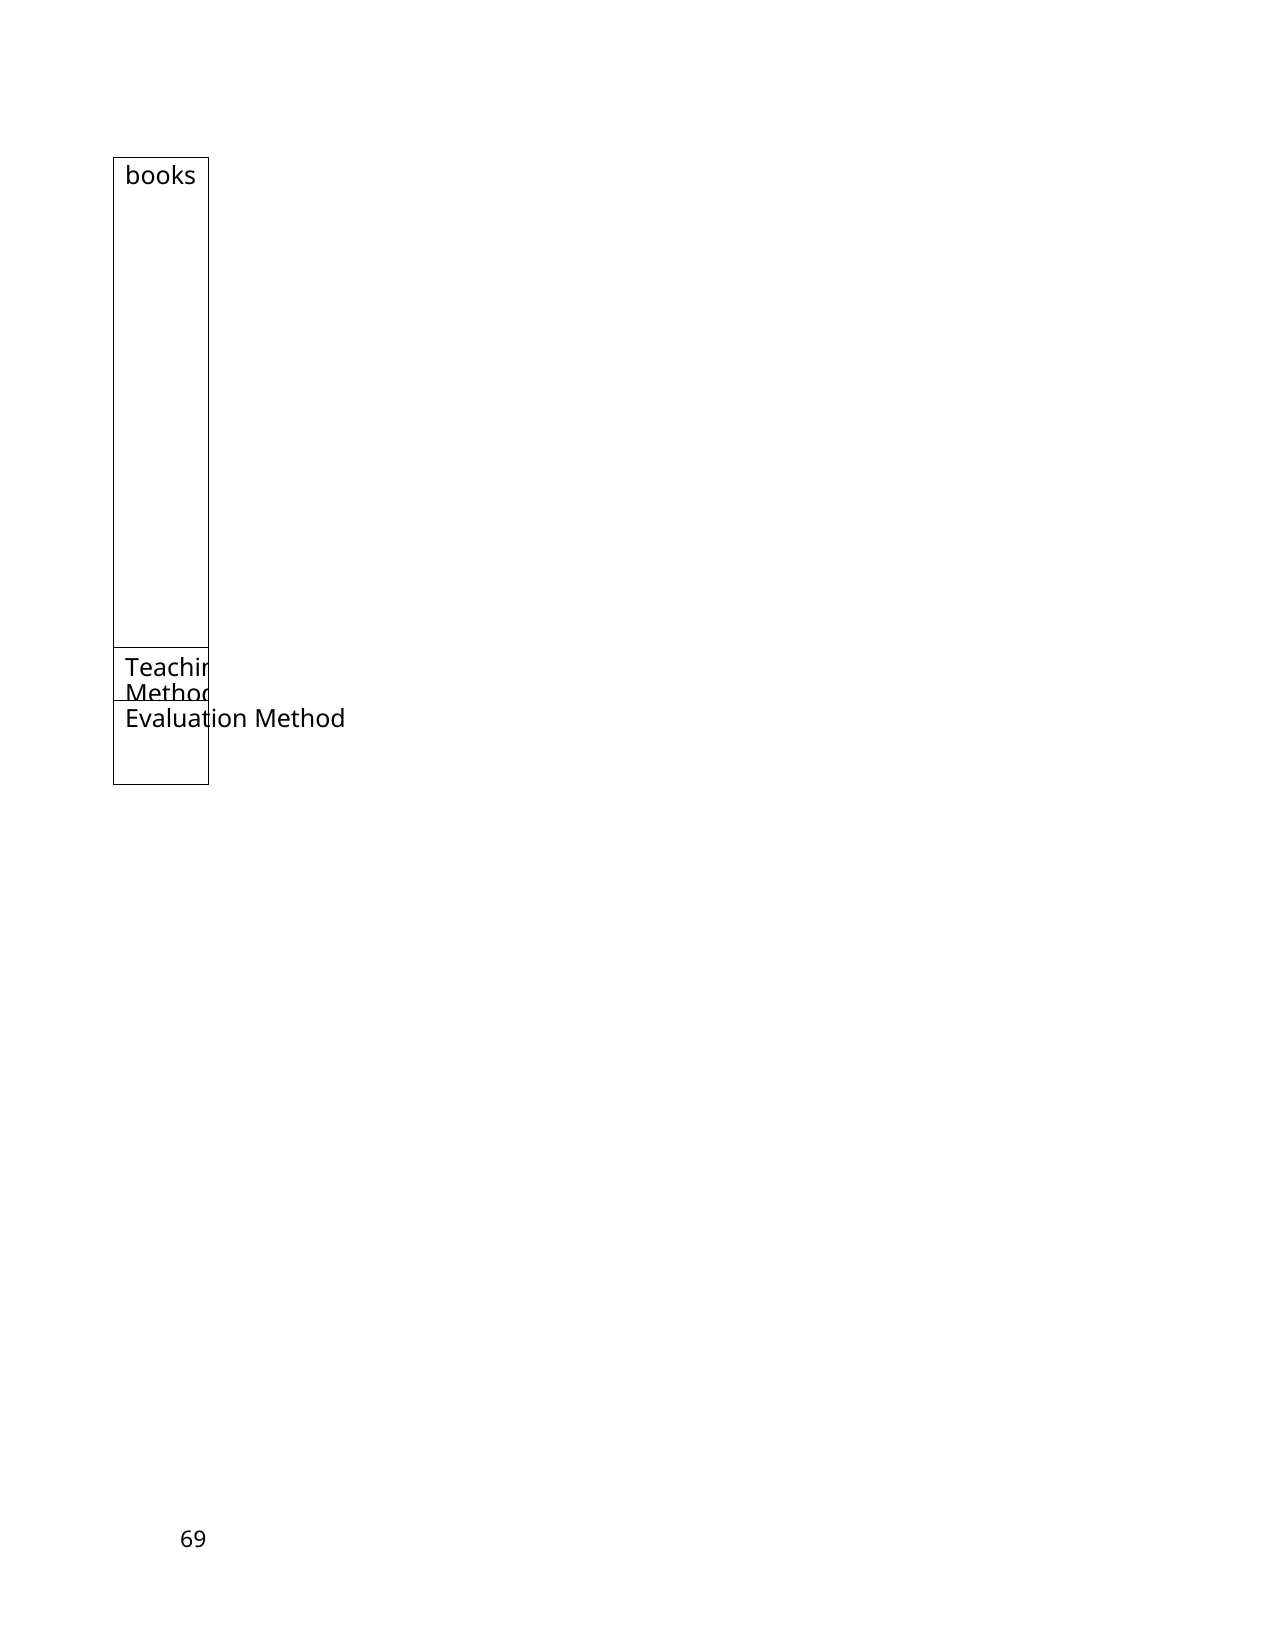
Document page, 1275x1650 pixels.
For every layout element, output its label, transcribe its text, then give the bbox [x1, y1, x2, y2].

table_header books [114, 158, 208, 647]
table_cell Evaluation Method [114, 701, 208, 784]
table_cell Teaching Methodology [114, 648, 208, 699]
text 69 [124, 1523, 206, 1554]
